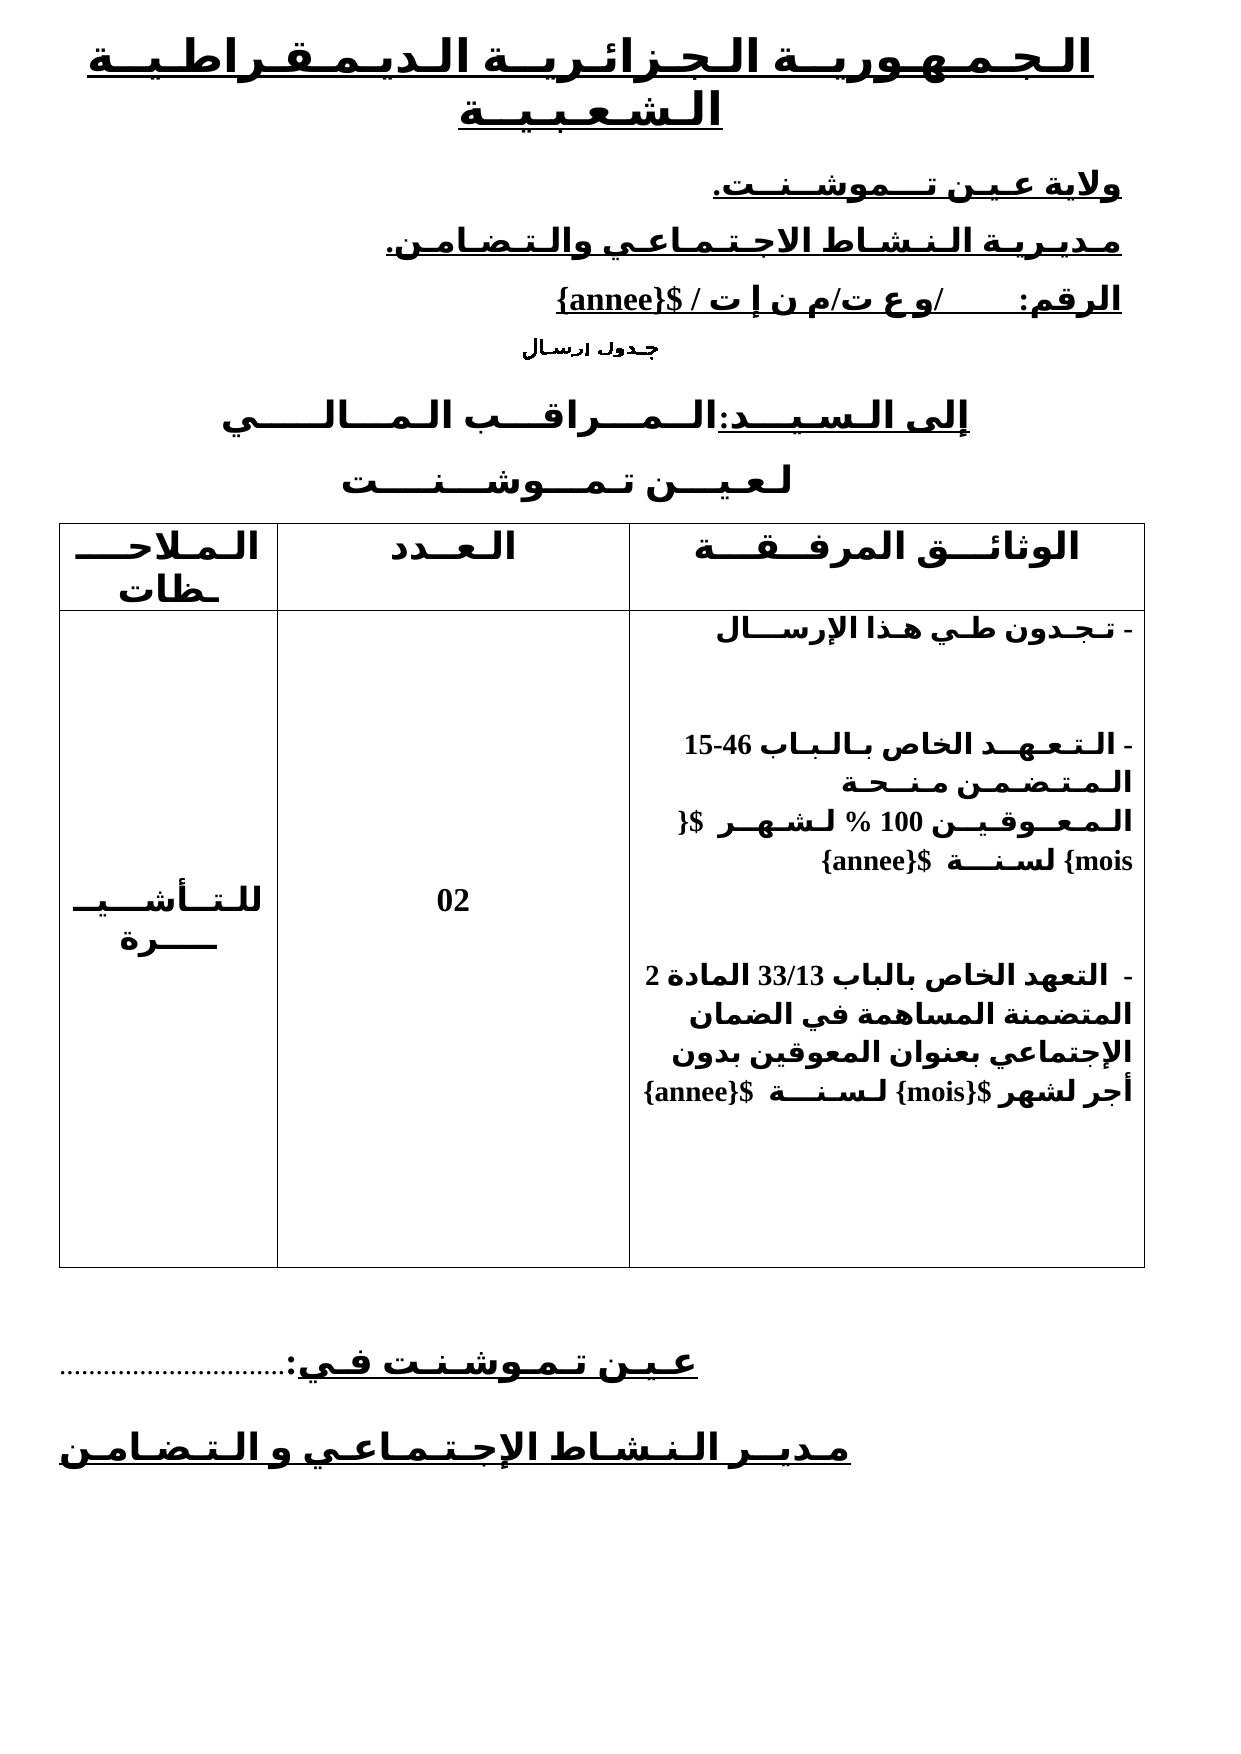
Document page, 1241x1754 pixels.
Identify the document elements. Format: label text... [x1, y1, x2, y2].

text ولاية عـيـن تـــموشــنــت. [59, 164, 1122, 202]
text لـعـيـــن تـمـــوشـــنــــت [59, 458, 1122, 502]
text الرقم: /و ع ت/م ن إ ت / ${annee} [59, 279, 1122, 317]
table_header الـمـلاحـــــظات [60, 524, 277, 610]
text مـديــر الـنـشـاط الإجـتـمـاعـي و الـتـضـامـن [59, 1426, 1122, 1469]
text عـيـن تـمـوشـنـت فـي:............................... [59, 1339, 1122, 1383]
table_header الوثائـــق المرفــقـــة [630, 524, 1144, 610]
table_cell للـتــأشـــيـــــــرة [60, 611, 277, 1267]
table_cell 02 [278, 611, 629, 1267]
table_cell - تـجـدون طـي هـذا الإرســـال - الـتـعـهــد الخاص بـالـبـاب 46-15 الـمـتـضـمـن مـنــحـة الـمـعــوقـيــن 100 % لـشـهــر ${mois} لسـنـــة ${annee} - التعهد الخاص بالباب 33/13 المادة 2 المتضمنة المساهمة في الضمان الإجتماعي بعنوان المعوقين بدون أجر لشهر ${mois} لـسـنـــة ${annee} [630, 611, 1144, 1267]
text مـديـريـة الـنـشـاط الاجـتـمـاعـي والـتـضـامـن. [59, 221, 1122, 259]
text إلى الـسـيـــد:الــمـــراقـــب الـمـــالـــــي [59, 394, 1122, 437]
text الـجـمـهـوريــة الـجـزائـريــة الـديـمـقـراطـيــة الـشـعـبـيــة [59, 29, 1122, 135]
table_header الـعــدد [278, 524, 629, 610]
